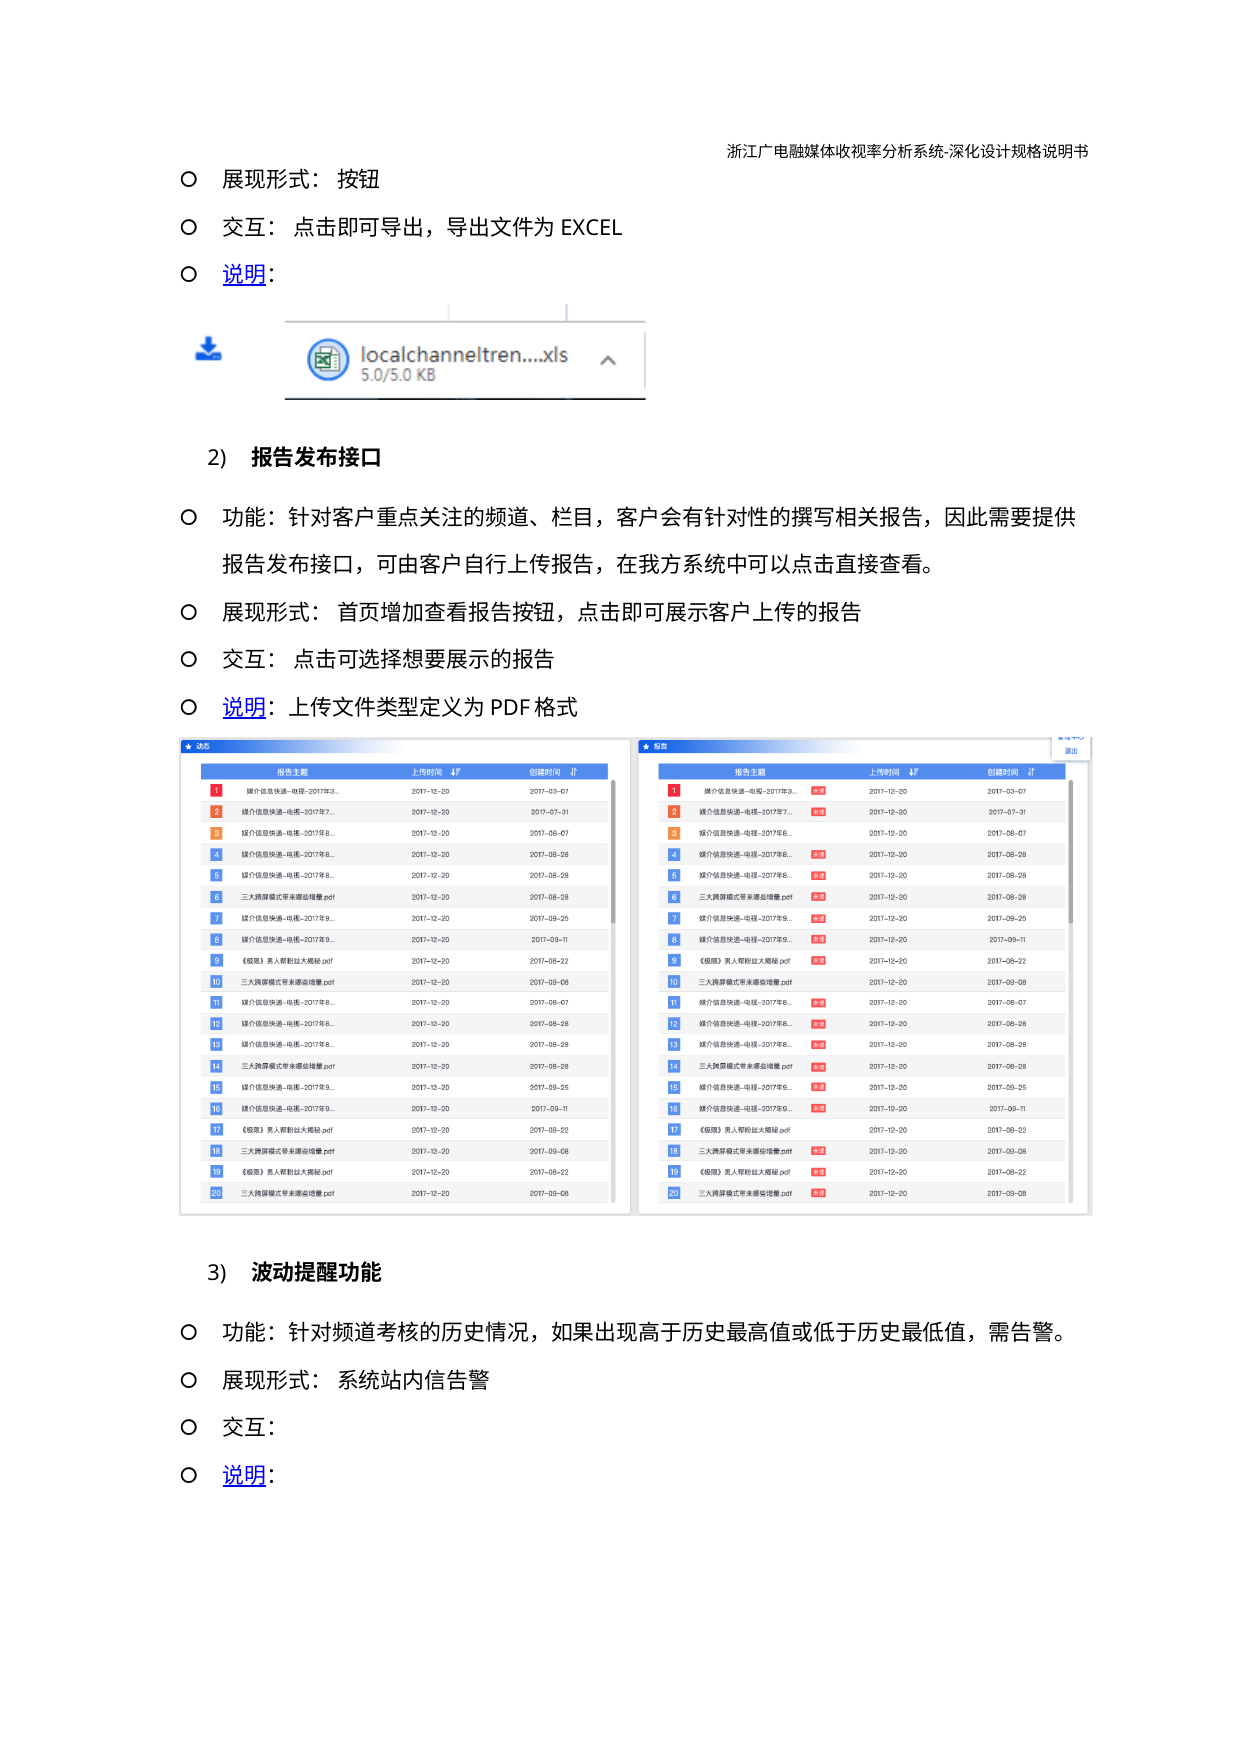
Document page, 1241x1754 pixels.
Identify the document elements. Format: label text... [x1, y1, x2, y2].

list 说明： [179, 257, 1092, 289]
list 交互： 点击可选择想要展示的报告 [179, 642, 1092, 674]
list 说明： [179, 1458, 1092, 1489]
list 说明：上传文件类型定义为PDF格式 [179, 690, 1092, 722]
list 报告发布接口 [207, 440, 1092, 472]
picture [178, 329, 279, 400]
list 交互： [179, 1410, 1092, 1442]
picture [284, 304, 646, 400]
list 波动提醒功能 [207, 1255, 1092, 1287]
list 展现形式： 按钮 [179, 162, 1092, 194]
list 展现形式： 首页增加查看报告按钮，点击即可展示客户上传的报告 [179, 595, 1092, 627]
list 功能：针对频道考核的历史情况，如果出现高于历史最高值或低于历史最低值，需告警。 [179, 1315, 1092, 1347]
picture [178, 737, 1093, 1216]
list 展现形式： 系统站内信告警 [179, 1363, 1092, 1394]
list 交互： 点击即可导出，导出文件为EXCEL [179, 209, 1092, 241]
list 功能：针对客户重点关注的频道、栏目，客户会有针对性的撰写相关报告，因此需要提供报告发布接口，可由客户自行上传报告，在我方系统中可以点击直接查看。 [179, 500, 1092, 579]
